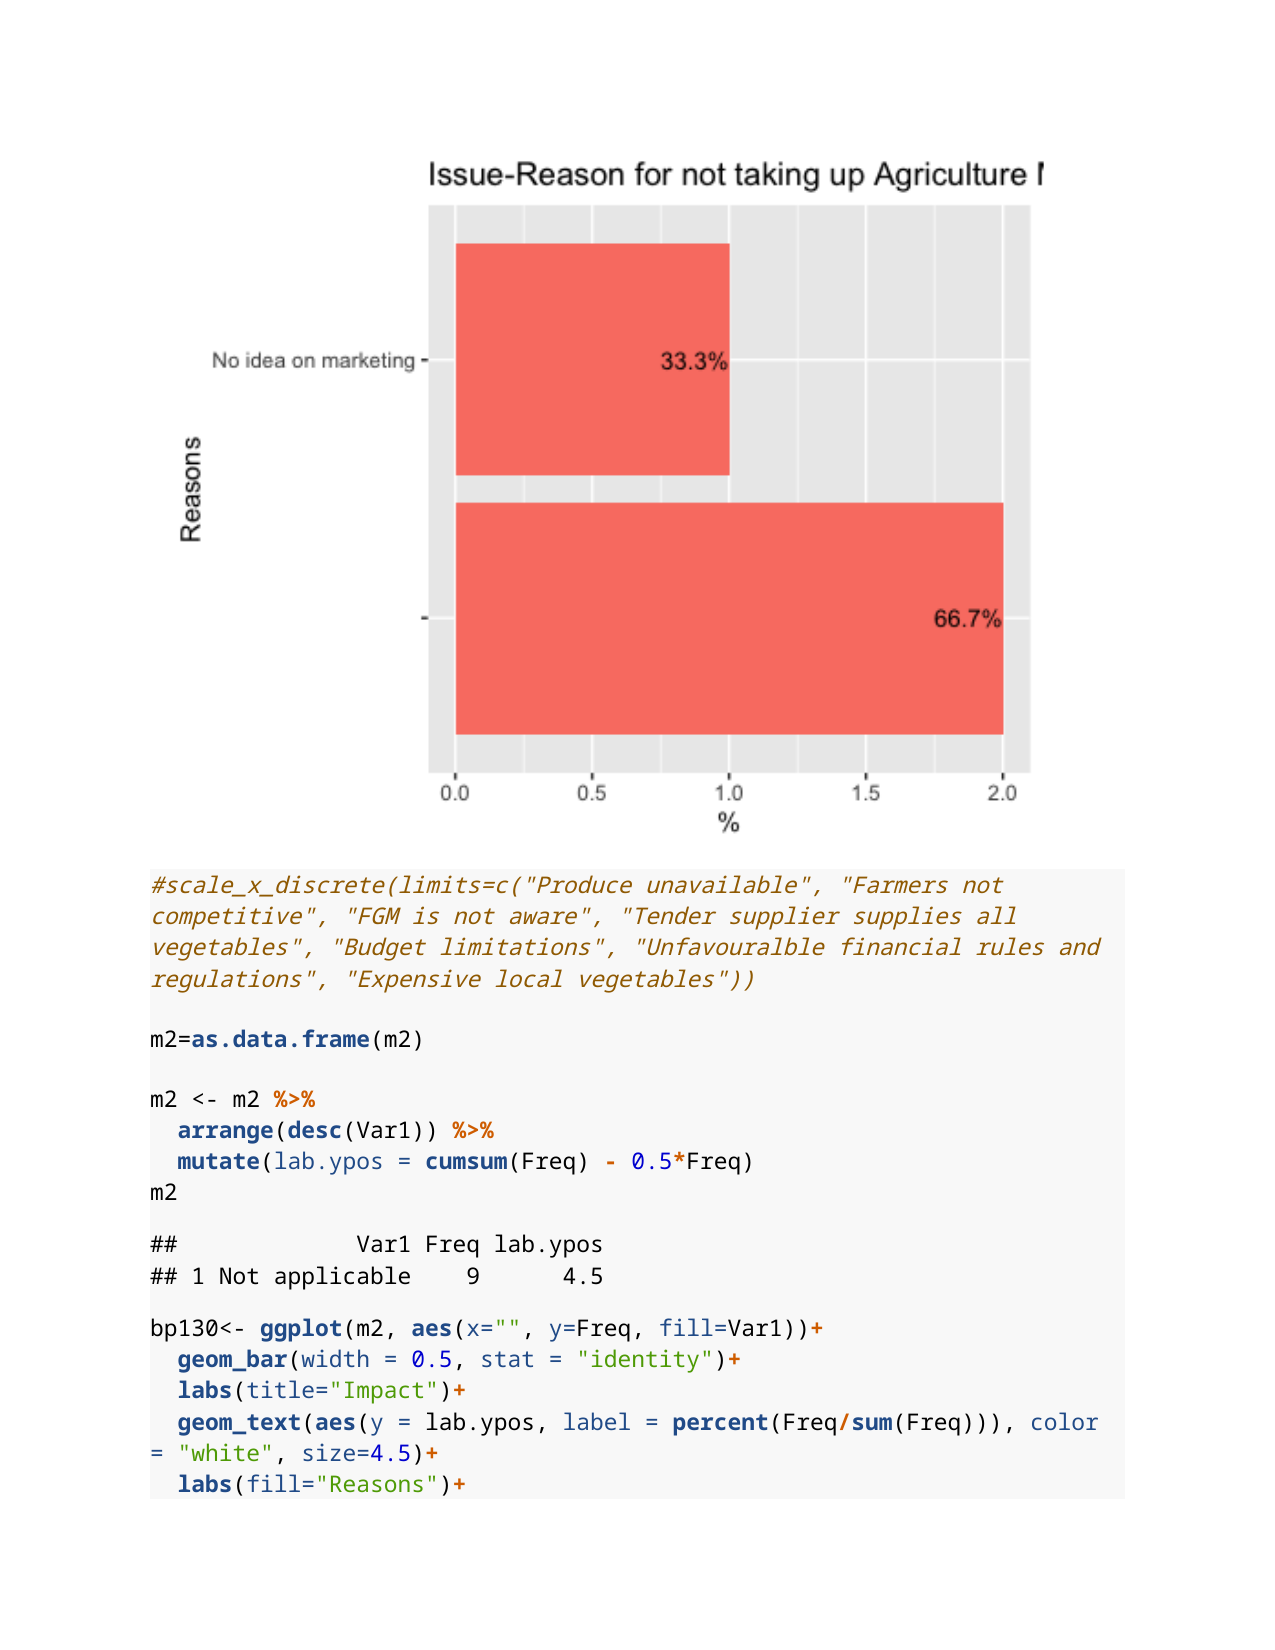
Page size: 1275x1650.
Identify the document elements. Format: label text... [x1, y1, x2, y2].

picture [168, 150, 1044, 850]
text ## Var1 Freq lab.ypos ## 1 Not applicable 9 4.5 [150, 1228, 1125, 1291]
text #scale_x_discrete(limits=c("Produce unavailable", "Farmers not competitive", "FGM is not aware", "Tender supplier supplies all vegetables", "Budget limitations", "Unfavouralble financial rules and regulations", "Expensive local vegetables")) m2=as.data.frame(m2) m2 <- m2 %>% arrange(desc(Var1)) %>% mutate(lab.ypos = cumsum(Freq) - 0.5*Freq) m2 [150, 869, 1125, 1207]
